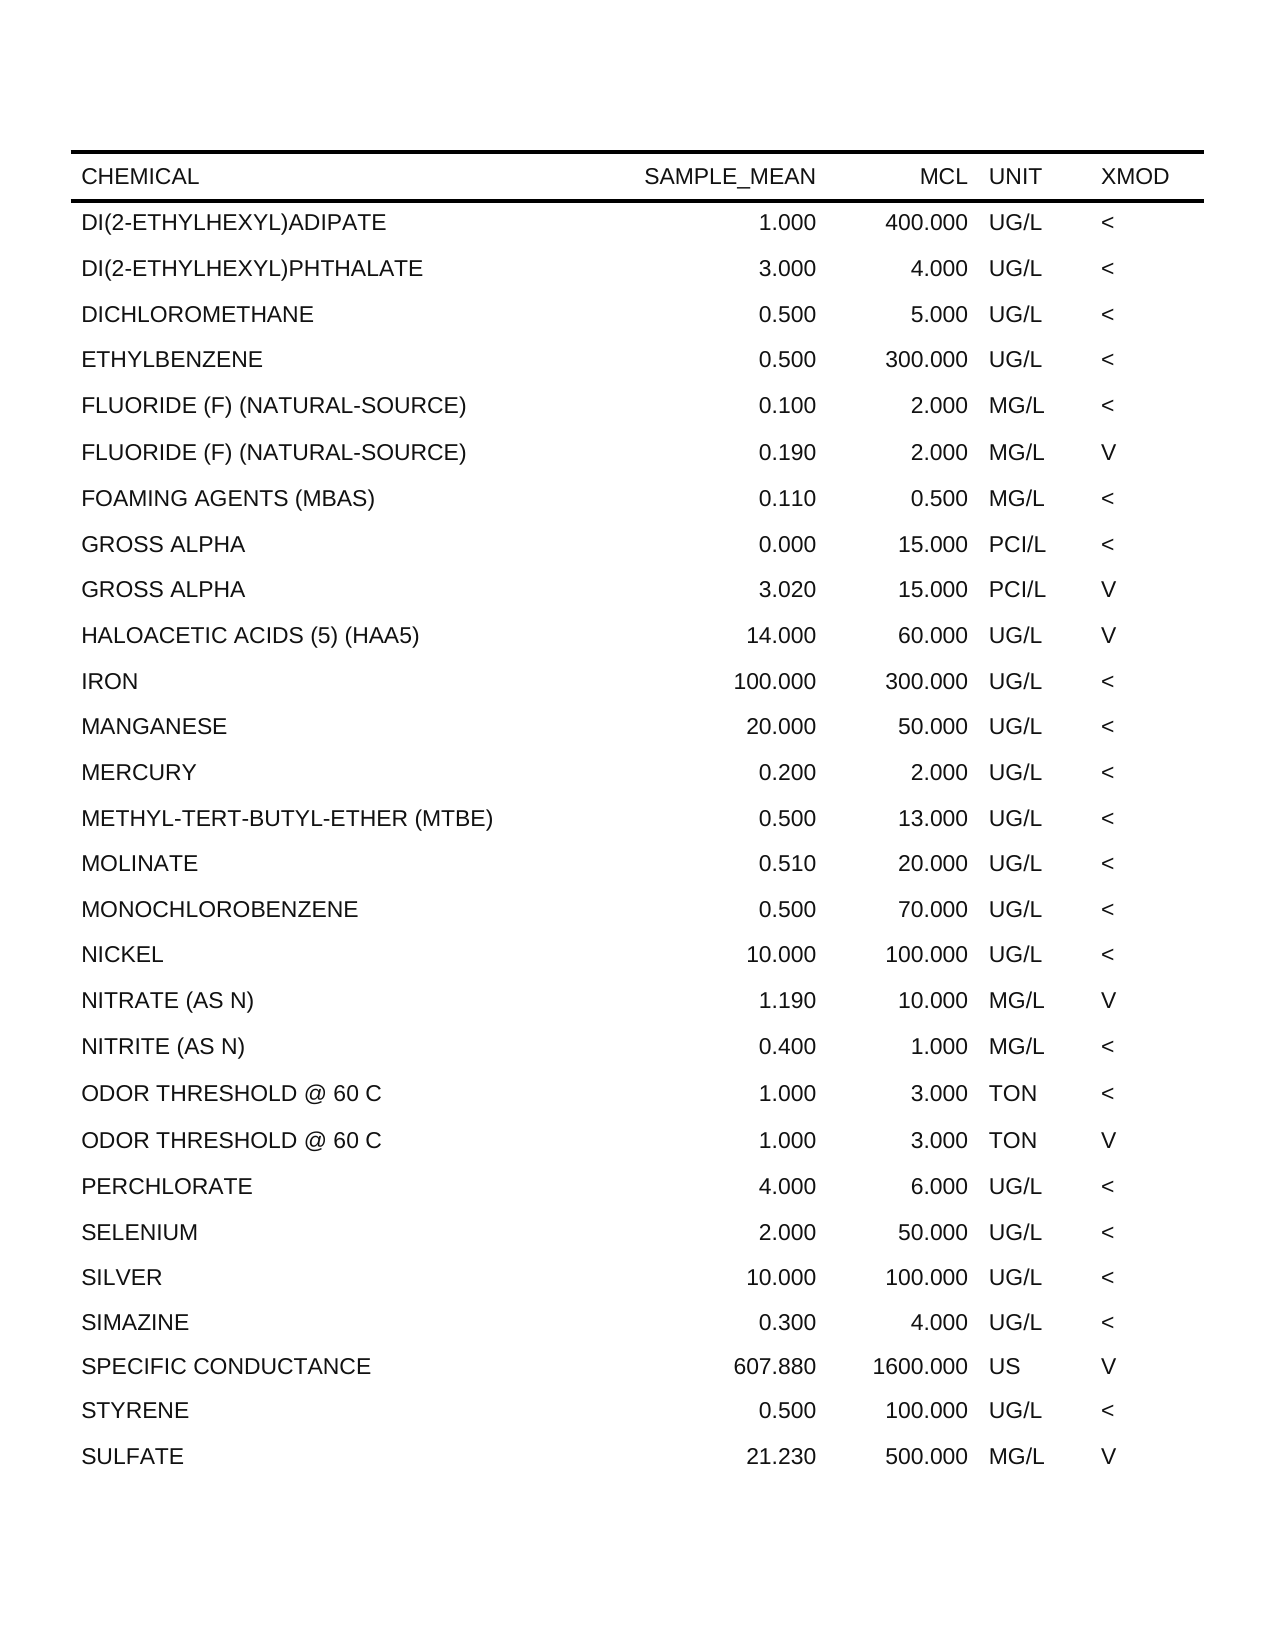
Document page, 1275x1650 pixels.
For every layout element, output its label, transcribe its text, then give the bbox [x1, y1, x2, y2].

table_cell < [1090, 1300, 1204, 1345]
table_cell 10.000 [614, 931, 826, 977]
table_cell < [1090, 203, 1204, 245]
table_cell V [1090, 977, 1204, 1023]
table_cell 100.000 [826, 1254, 978, 1299]
table_cell V [1090, 1433, 1204, 1478]
table_cell UG/L [978, 612, 1090, 659]
table_cell 15.000 [826, 567, 978, 612]
table_cell 20.000 [614, 704, 826, 749]
table_cell < [1090, 659, 1204, 704]
table_header SAMPLE_MEAN [614, 154, 826, 198]
table_cell < [1090, 794, 1204, 841]
table_cell V [1090, 1345, 1204, 1388]
table_cell 50.000 [826, 704, 978, 749]
table_cell UG/L [978, 704, 1090, 749]
table_cell 0.500 [614, 292, 826, 337]
table_cell 400.000 [826, 203, 978, 245]
table_cell 0.500 [614, 1388, 826, 1433]
table_cell DI(2-ETHYLHEXYL)PHTHALATE [71, 245, 614, 292]
table_cell 6.000 [826, 1164, 978, 1209]
table_cell UG/L [978, 203, 1090, 245]
table_cell SIMAZINE [71, 1300, 614, 1345]
table_cell UG/L [978, 1300, 1090, 1345]
table_cell SPECIFIC CONDUCTANCE [71, 1345, 614, 1388]
table_cell 4.000 [614, 1164, 826, 1209]
table_cell PERCHLORATE [71, 1164, 614, 1209]
table_cell 2.000 [826, 382, 978, 429]
table_cell UG/L [978, 337, 1090, 382]
table_cell MG/L [978, 382, 1090, 429]
table_cell 50.000 [826, 1209, 978, 1254]
table_cell METHYL-TERT-BUTYL-ETHER (MTBE) [71, 794, 614, 841]
table_cell < [1090, 522, 1204, 567]
table_cell MG/L [978, 429, 1090, 475]
table_cell UG/L [978, 1164, 1090, 1209]
table_cell GROSS ALPHA [71, 567, 614, 612]
table_cell MOLINATE [71, 841, 614, 886]
table_cell < [1090, 931, 1204, 977]
table_cell HALOACETIC ACIDS (5) (HAA5) [71, 612, 614, 659]
table_cell < [1090, 886, 1204, 931]
table_cell 0.000 [614, 522, 826, 567]
table_cell MANGANESE [71, 704, 614, 749]
table_cell 3.000 [826, 1117, 978, 1164]
table_cell < [1090, 1164, 1204, 1209]
table_cell 100.000 [826, 1388, 978, 1433]
table_cell 0.300 [614, 1300, 826, 1345]
table_cell < [1090, 475, 1204, 522]
table_cell PCI/L [978, 567, 1090, 612]
table_cell 1.000 [614, 1070, 826, 1117]
table_cell 300.000 [826, 659, 978, 704]
table_cell 0.510 [614, 841, 826, 886]
table_cell 100.000 [826, 931, 978, 977]
table_header UNIT [978, 154, 1090, 198]
table_cell 14.000 [614, 612, 826, 659]
table_cell MG/L [978, 1023, 1090, 1070]
table_cell 3.000 [614, 245, 826, 292]
table_cell 20.000 [826, 841, 978, 886]
table_cell UG/L [978, 841, 1090, 886]
table_cell 500.000 [826, 1433, 978, 1478]
table_cell PCI/L [978, 522, 1090, 567]
table_cell TON [978, 1070, 1090, 1117]
table_cell 0.500 [614, 886, 826, 931]
table_cell 2.000 [826, 749, 978, 794]
table_cell 100.000 [614, 659, 826, 704]
table_cell 5.000 [826, 292, 978, 337]
table_cell 4.000 [826, 245, 978, 292]
table_cell UG/L [978, 292, 1090, 337]
table_cell < [1090, 1070, 1204, 1117]
table_cell 1.190 [614, 977, 826, 1023]
table_cell 0.110 [614, 475, 826, 522]
table_cell ETHYLBENZENE [71, 337, 614, 382]
table_cell 4.000 [826, 1300, 978, 1345]
table_cell SULFATE [71, 1433, 614, 1478]
table_cell 10.000 [614, 1254, 826, 1299]
table_cell MG/L [978, 475, 1090, 522]
table_cell < [1090, 1023, 1204, 1070]
table_cell UG/L [978, 1388, 1090, 1433]
table_cell UG/L [978, 1254, 1090, 1299]
table_cell 0.500 [614, 794, 826, 841]
table_cell < [1090, 841, 1204, 886]
table_cell MONOCHLOROBENZENE [71, 886, 614, 931]
table_cell 21.230 [614, 1433, 826, 1478]
table_cell 1.000 [614, 203, 826, 245]
table_cell US [978, 1345, 1090, 1388]
table_cell STYRENE [71, 1388, 614, 1433]
table_cell 0.500 [826, 475, 978, 522]
table_cell UG/L [978, 931, 1090, 977]
table_cell < [1090, 1254, 1204, 1299]
table_cell 607.880 [614, 1345, 826, 1388]
table_cell 300.000 [826, 337, 978, 382]
table_cell DICHLOROMETHANE [71, 292, 614, 337]
table_cell 1600.000 [826, 1345, 978, 1388]
table_cell MG/L [978, 977, 1090, 1023]
table_cell V [1090, 1117, 1204, 1164]
table_cell 1.000 [826, 1023, 978, 1070]
table_cell V [1090, 612, 1204, 659]
table_header MCL [826, 154, 978, 198]
table_cell FLUORIDE (F) (NATURAL-SOURCE) [71, 429, 614, 475]
table_cell MG/L [978, 1433, 1090, 1478]
table_header XMOD [1090, 154, 1204, 198]
table_cell < [1090, 337, 1204, 382]
table_cell IRON [71, 659, 614, 704]
table_cell ODOR THRESHOLD @ 60 C [71, 1070, 614, 1117]
table_cell UG/L [978, 245, 1090, 292]
table_cell 10.000 [826, 977, 978, 1023]
table_cell 3.020 [614, 567, 826, 612]
table_cell < [1090, 749, 1204, 794]
table_cell UG/L [978, 794, 1090, 841]
table_cell TON [978, 1117, 1090, 1164]
table_cell V [1090, 567, 1204, 612]
table_cell UG/L [978, 659, 1090, 704]
table_cell 0.500 [614, 337, 826, 382]
table_cell 2.000 [614, 1209, 826, 1254]
table_cell 0.200 [614, 749, 826, 794]
table_cell < [1090, 382, 1204, 429]
table_cell SELENIUM [71, 1209, 614, 1254]
table_cell SILVER [71, 1254, 614, 1299]
table_cell UG/L [978, 749, 1090, 794]
table_cell 1.000 [614, 1117, 826, 1164]
table_cell DI(2-ETHYLHEXYL)ADIPATE [71, 203, 614, 245]
table_cell NITRITE (AS N) [71, 1023, 614, 1070]
table_cell FLUORIDE (F) (NATURAL-SOURCE) [71, 382, 614, 429]
table_cell UG/L [978, 886, 1090, 931]
table_cell 0.190 [614, 429, 826, 475]
table_cell GROSS ALPHA [71, 522, 614, 567]
table_cell 2.000 [826, 429, 978, 475]
table_cell 15.000 [826, 522, 978, 567]
table_cell 0.400 [614, 1023, 826, 1070]
table_cell 0.100 [614, 382, 826, 429]
table_cell ODOR THRESHOLD @ 60 C [71, 1117, 614, 1164]
table_cell FOAMING AGENTS (MBAS) [71, 475, 614, 522]
table_cell < [1090, 245, 1204, 292]
table_cell 3.000 [826, 1070, 978, 1117]
table_cell V [1090, 429, 1204, 475]
table_cell 13.000 [826, 794, 978, 841]
table_cell 70.000 [826, 886, 978, 931]
table_cell UG/L [978, 1209, 1090, 1254]
table_cell < [1090, 292, 1204, 337]
table_cell < [1090, 1388, 1204, 1433]
table_header CHEMICAL [71, 154, 614, 198]
table_cell < [1090, 1209, 1204, 1254]
table_cell NITRATE (AS N) [71, 977, 614, 1023]
table_cell MERCURY [71, 749, 614, 794]
table_cell 60.000 [826, 612, 978, 659]
table_cell NICKEL [71, 931, 614, 977]
table_cell < [1090, 704, 1204, 749]
